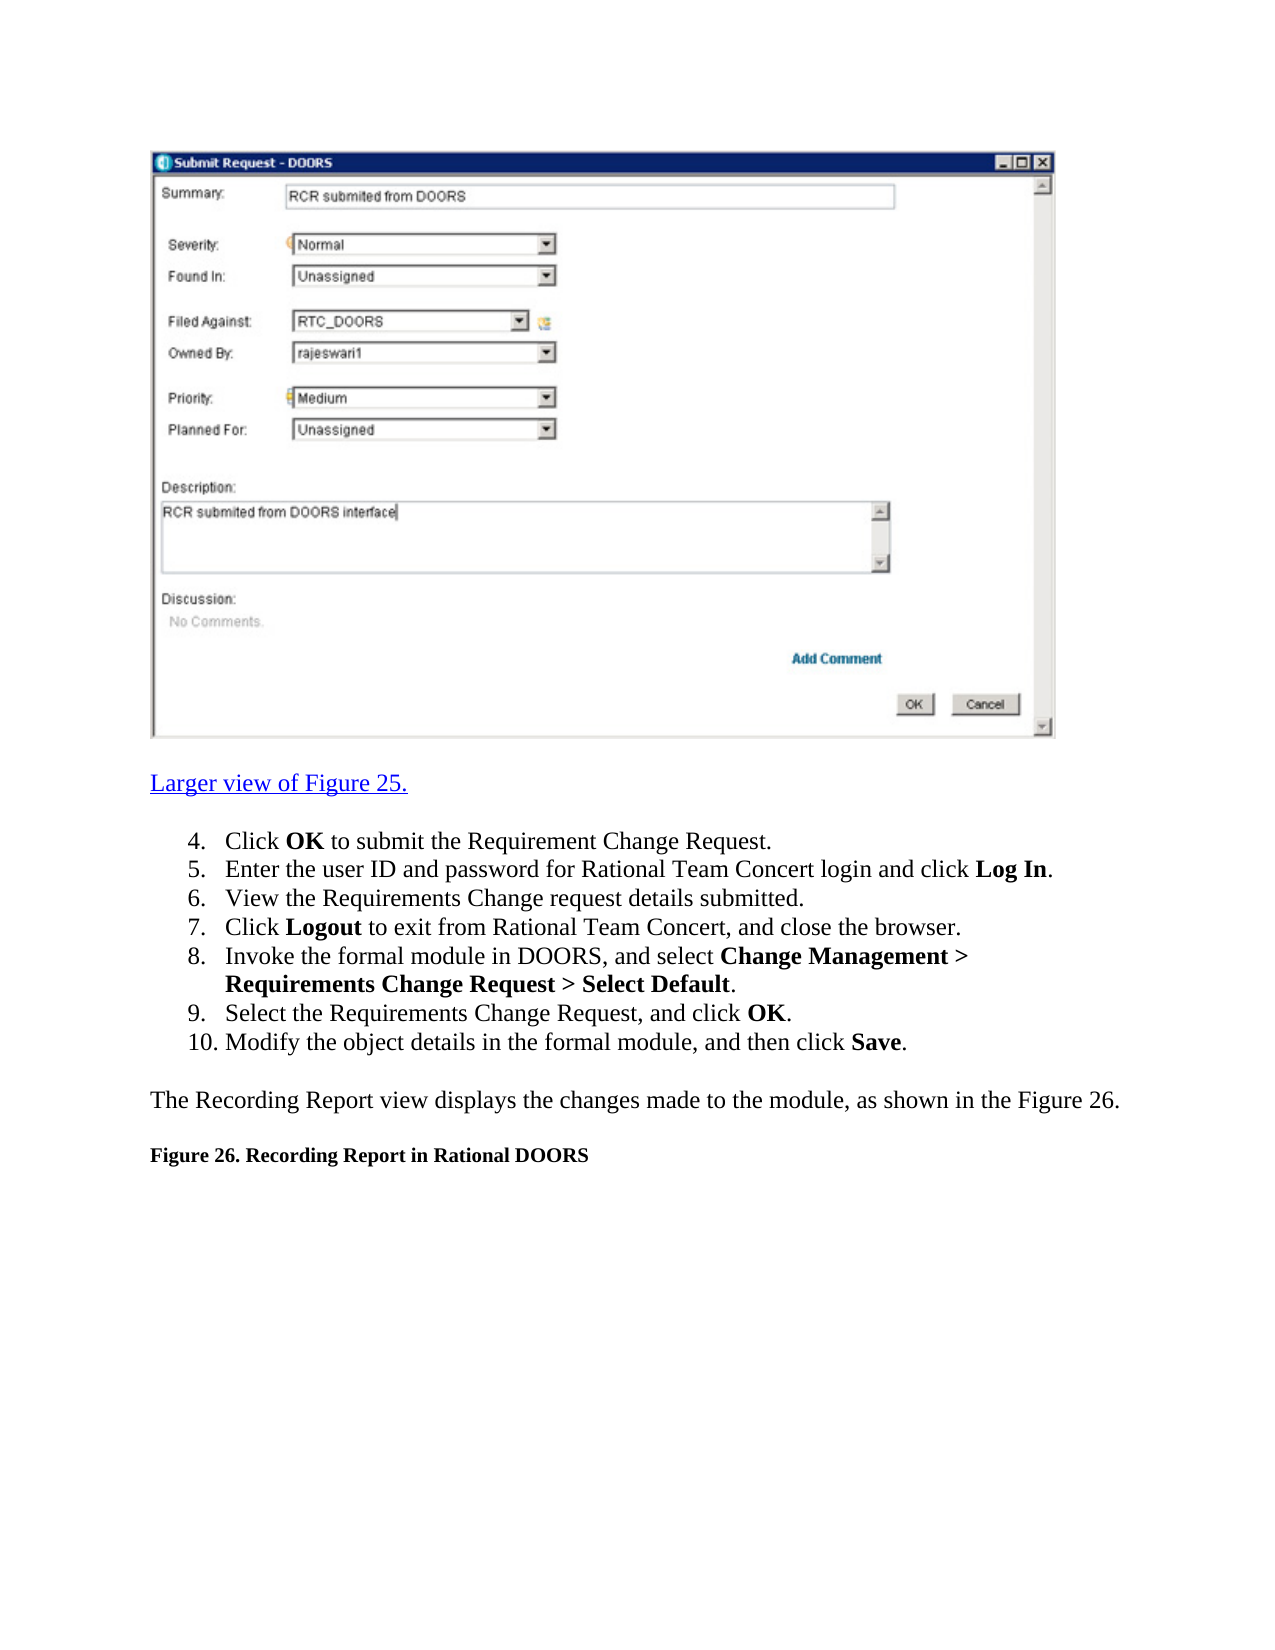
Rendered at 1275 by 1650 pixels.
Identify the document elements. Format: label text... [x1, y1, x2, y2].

list View the Requirements Change request details submitted. [187, 883, 1125, 912]
text Larger view of Figure 25. [150, 768, 1125, 797]
list Invoke the formal module in DOORS, and select Change Management > Requirements Change Request > Select Default. [187, 941, 1125, 998]
list Click OK to submit the Requirement Change Request. [187, 826, 1125, 854]
picture [150, 150, 1056, 739]
list Enter the user ID and password for Rational Team Concert login and click Log In. [187, 854, 1125, 883]
text Figure 26. Recording Report in Rational DOORS [150, 1143, 1125, 1167]
text The Recording Report view displays the changes made to the module, as shown in the Figure 26. [150, 1085, 1125, 1114]
list Click Logout to exit from Rational Team Concert, and close the browser. [187, 912, 1125, 941]
list Select the Requirements Change Request, and click OK. [187, 998, 1125, 1027]
list Modify the object details in the formal module, and then click Save. [187, 1027, 1125, 1056]
